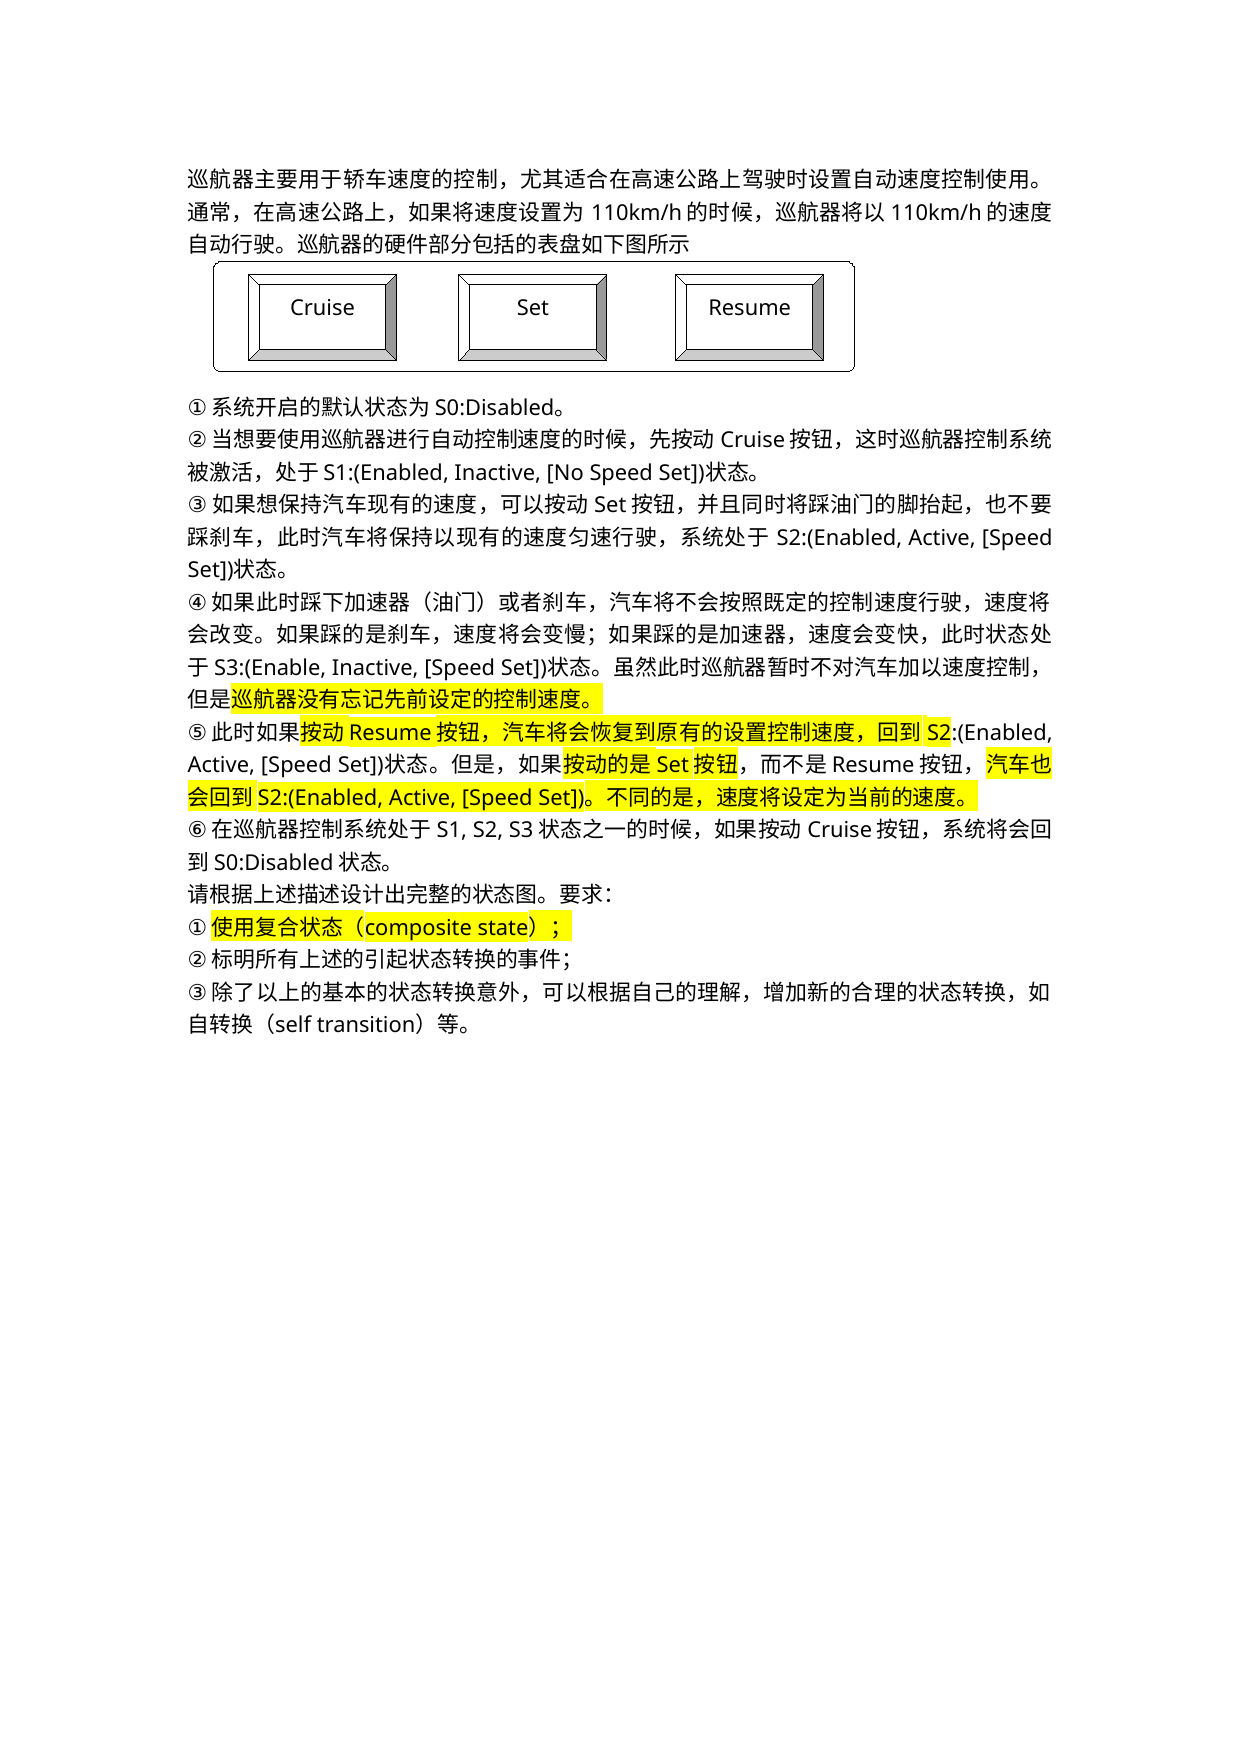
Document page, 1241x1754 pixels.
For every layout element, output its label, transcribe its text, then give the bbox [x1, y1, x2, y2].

text ③如果想保持汽车现有的速度，可以按动Set按钮，并且同时将踩油门的脚抬起，也不要踩刹车，此时汽车将保持以现有的速度匀速行驶，系统处于S2:(Enabled, Active, [Speed Set])状态。 [187, 487, 1053, 584]
text ①使用复合状态（composite state）； [187, 909, 1053, 942]
text ⑥在巡航器控制系统处于S1, S2, S3状态之一的时候，如果按动Cruise按钮，系统将会回到S0:Disabled状态。 [187, 812, 1053, 877]
text ③除了以上的基本的状态转换意外，可以根据自己的理解，增加新的合理的状态转换，如自转换（self transition）等。 [187, 974, 1053, 1039]
text 请根据上述描述设计出完整的状态图。要求： [187, 877, 1053, 909]
text ⑤此时如果按动Resume按钮，汽车将会恢复到原有的设置控制速度，回到S2:(Enabled, Active, [Speed Set])状态。但是，如果按动的是Set按钮，而不是Resume按钮，汽车也会回到S2:(Enabled, Active, [Speed Set])。不同的是，速度将设定为当前的速度。 [187, 714, 1053, 812]
text 巡航器主要用于轿车速度的控制，尤其适合在高速公路上驾驶时设置自动速度控制使用。通常，在高速公路上，如果将速度设置为110km/h的时候，巡航器将以110km/h的速度自动行驶。巡航器的硬件部分包括的表盘如下图所示 [187, 162, 1053, 259]
text ②当想要使用巡航器进行自动控制速度的时候，先按动Cruise按钮，这时巡航器控制系统被激活，处于S1:(Enabled, Inactive, [No Speed Set])状态。 [187, 422, 1053, 487]
text ④如果此时踩下加速器（油门）或者刹车，汽车将不会按照既定的控制速度行驶，速度将会改变。如果踩的是刹车，速度将会变慢；如果踩的是加速器，速度会变快，此时状态处于S3:(Enable, Inactive, [Speed Set])状态。虽然此时巡航器暂时不对汽车加以速度控制，但是巡航器没有忘记先前设定的控制速度。 [187, 584, 1053, 714]
text ①系统开启的默认状态为S0:Disabled。 [187, 389, 1053, 422]
text ②标明所有上述的引起状态转换的事件； [187, 942, 1053, 974]
